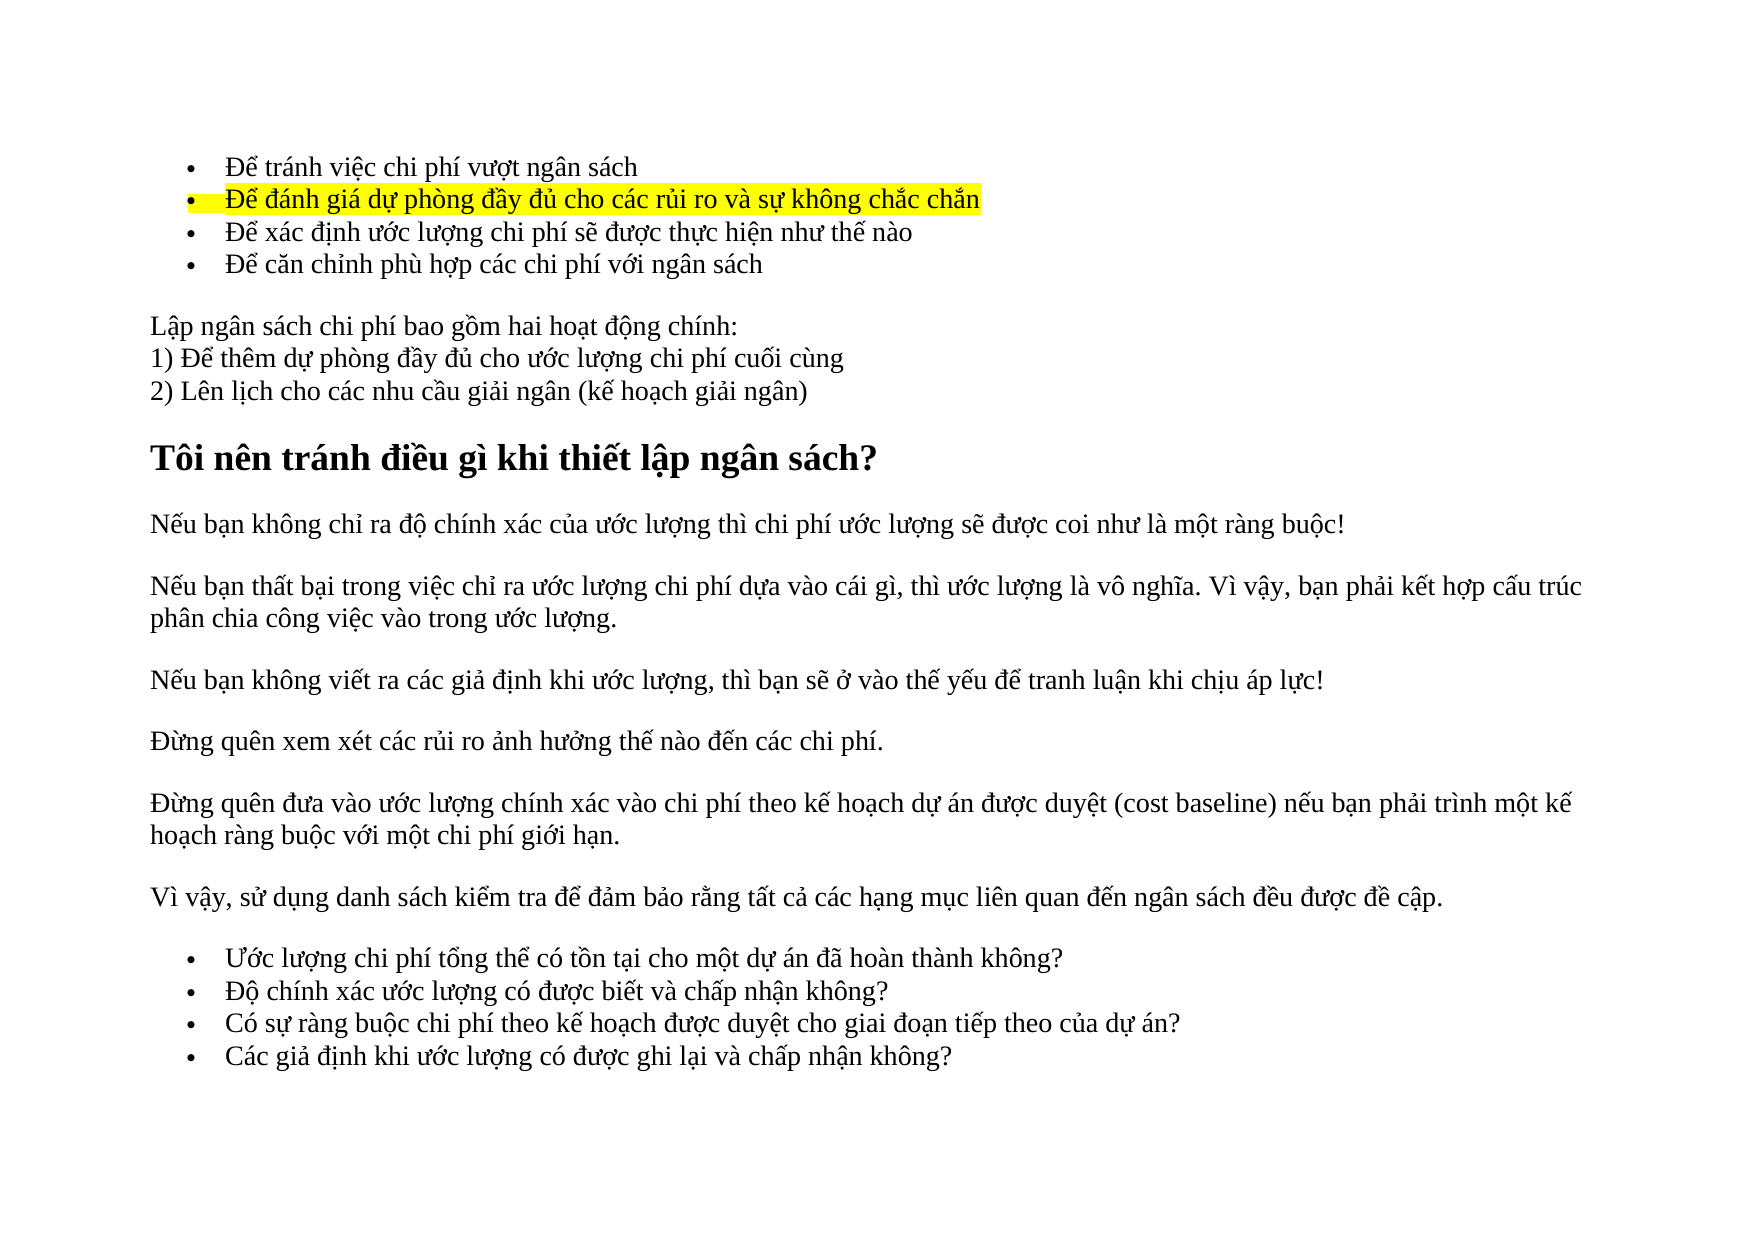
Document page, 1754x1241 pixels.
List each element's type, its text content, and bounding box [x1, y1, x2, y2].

text Nếu bạn thất bại trong việc chỉ ra ước lượng chi phí dựa vào cái gì, thì ước lượng là vô nghĩa. Vì vậy, bạn phải kết hợp cấu trúc phân chia công việc vào trong ước lượng. [150, 569, 1604, 634]
list Để xác định ước lượng chi phí sẽ được thực hiện như thế nào [187, 215, 1604, 247]
list Các giả định khi ước lượng có được ghi lại và chấp nhận không? [187, 1039, 1604, 1071]
text Nếu bạn không chỉ ra độ chính xác của ước lượng thì chi phí ước lượng sẽ được coi như là một ràng buộc! [150, 507, 1604, 540]
text Đừng quên đưa vào ước lượng chính xác vào chi phí theo kế hoạch dự án được duyệt (cost baseline) nếu bạn phải trình một kế hoạch ràng buộc với một chi phí giới hạn. [150, 786, 1604, 851]
list Để tránh việc chi phí vượt ngân sách [187, 150, 1604, 182]
list Có sự ràng buộc chi phí theo kế hoạch được duyệt cho giai đoạn tiếp theo của dự án? [187, 1006, 1604, 1039]
list Để căn chỉnh phù hợp các chi phí với ngân sách [187, 247, 1604, 279]
subtitle Tôi nên tránh điều gì khi thiết lập ngân sách? [150, 435, 1604, 478]
text 2) Lên lịch cho các nhu cầu giải ngân (kế hoạch giải ngân) [150, 373, 1604, 406]
text Vì vậy, sử dụng danh sách kiểm tra để đảm bảo rằng tất cả các hạng mục liên quan đến ngân sách đều được đề cập. [150, 880, 1604, 912]
text Đừng quên xem xét các rủi ro ảnh hưởng thế nào đến các chi phí. [150, 724, 1604, 757]
list Để đánh giá dự phòng đầy đủ cho các rủi ro và sự không chắc chắn [187, 182, 1604, 215]
text Lập ngân sách chi phí bao gồm hai hoạt động chính: [150, 309, 1604, 341]
list Ước lượng chi phí tổng thể có tồn tại cho một dự án đã hoàn thành không? [187, 942, 1604, 974]
text 1) Để thêm dự phòng đầy đủ cho ước lượng chi phí cuối cùng [150, 341, 1604, 373]
text Nếu bạn không viết ra các giả định khi ước lượng, thì bạn sẽ ở vào thế yếu để tranh luận khi chịu áp lực! [150, 663, 1604, 695]
list Độ chính xác ước lượng có được biết và chấp nhận không? [187, 974, 1604, 1006]
